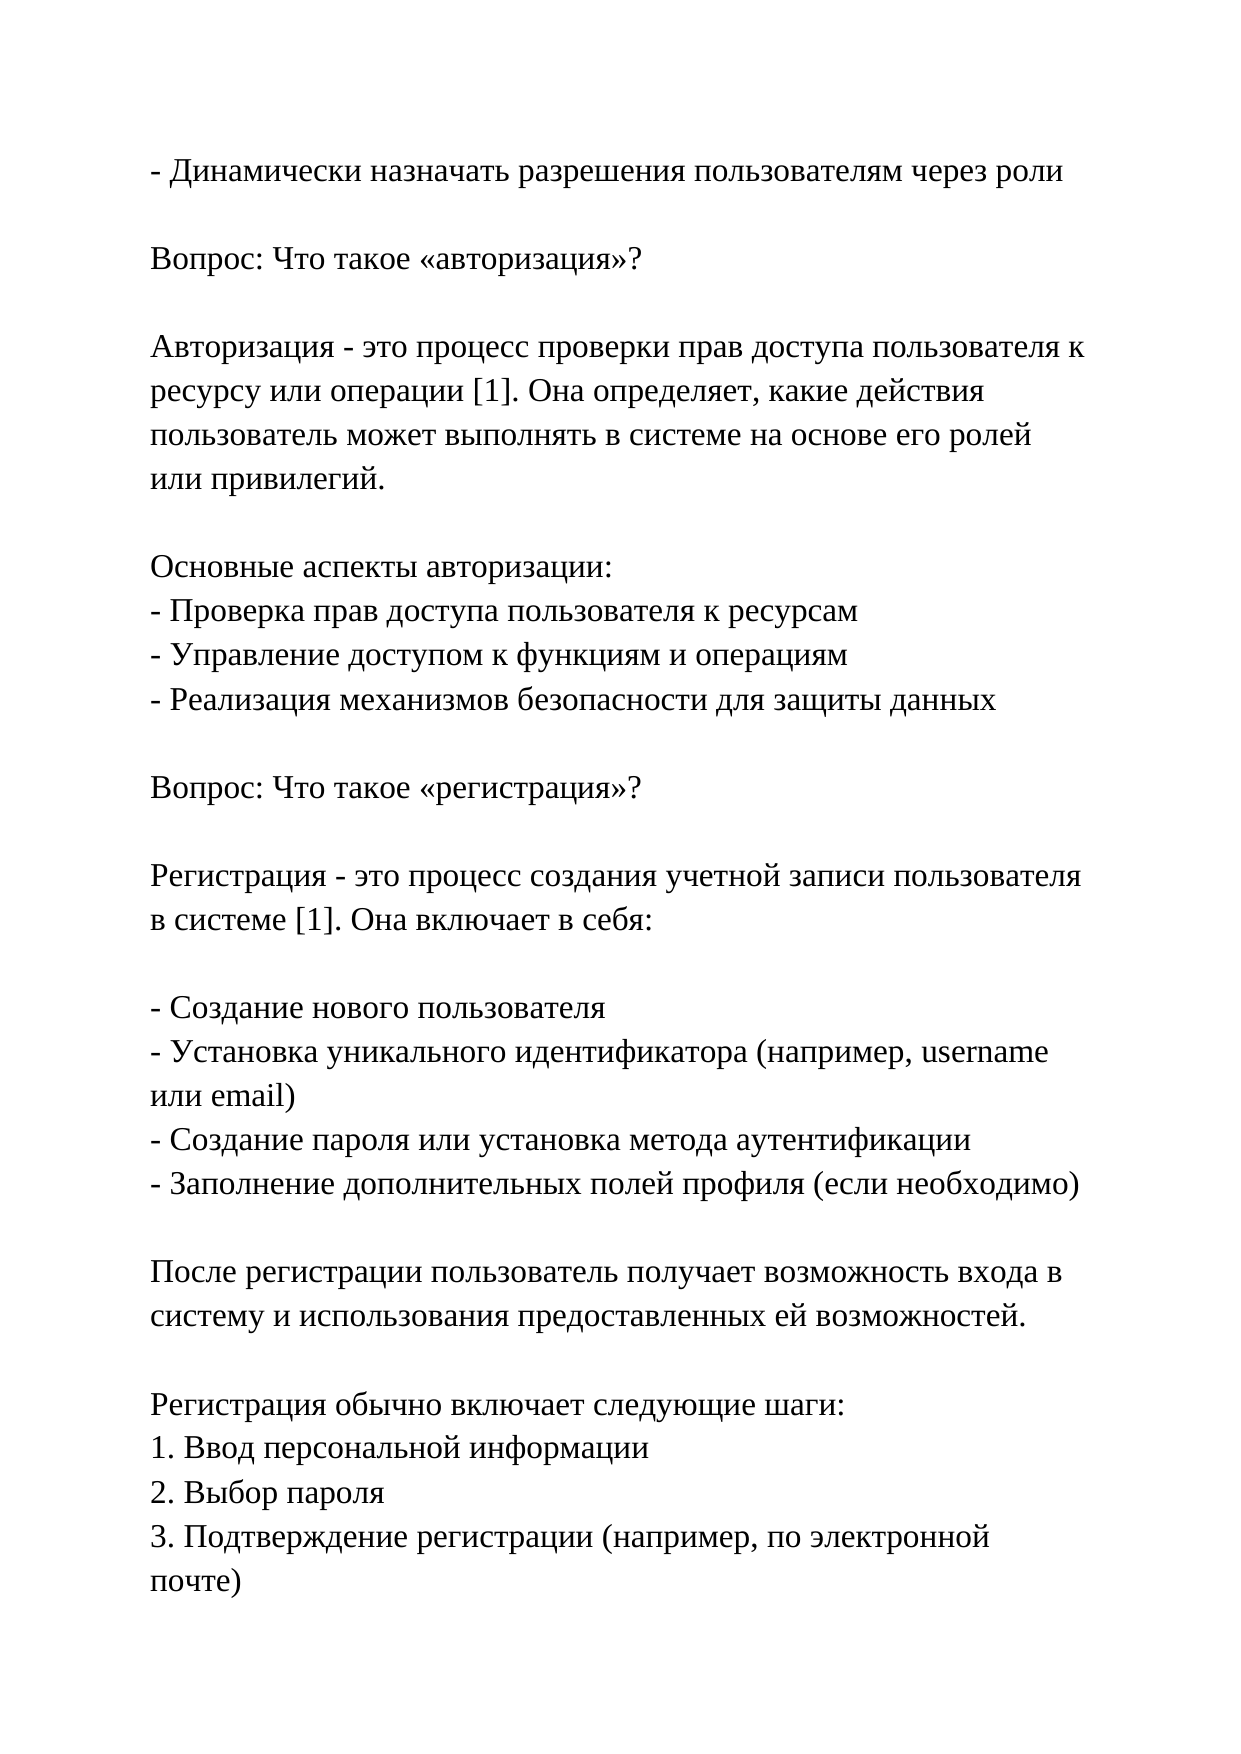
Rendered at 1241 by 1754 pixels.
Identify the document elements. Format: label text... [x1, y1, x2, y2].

text Вопрос: Что такое «авторизация»? [150, 238, 1090, 276]
text - Динамически назначать разрешения пользователям через роли [150, 150, 1090, 188]
text Регистрация - это процесс создания учетной записи пользователя в системе [1]. Она включает в себя: [150, 855, 1090, 937]
text - Проверка прав доступа пользователя к ресурсам [150, 591, 1090, 629]
text 1. Ввод персональной информации [150, 1428, 1090, 1466]
text 3. Подтверждение регистрации (например, по электронной почте) [150, 1516, 1090, 1598]
text Авторизация - это процесс проверки прав доступа пользователя к ресурсу или операции [1]. Она определяет, какие действия пользователь может выполнять в системе на основе его ролей или привилегий. [150, 326, 1090, 497]
text 2. Выбор пароля [150, 1472, 1090, 1510]
text - Создание нового пользователя [150, 987, 1090, 1026]
text - Заполнение дополнительных полей профиля (если необходимо) [150, 1163, 1090, 1202]
text Вопрос: Что такое «регистрация»? [150, 767, 1090, 805]
text - Создание пароля или установка метода аутентификации [150, 1119, 1090, 1158]
text - Установка уникального идентификатора (например, username или email) [150, 1031, 1090, 1114]
text Основные аспекты авторизации: [150, 547, 1090, 585]
text - Реализация механизмов безопасности для защиты данных [150, 679, 1090, 717]
text - Управление доступом к функциям и операциям [150, 635, 1090, 673]
text Регистрация обычно включает следующие шаги: [150, 1384, 1090, 1422]
text После регистрации пользователь получает возможность входа в систему и использования предоставленных ей возможностей. [150, 1252, 1090, 1334]
